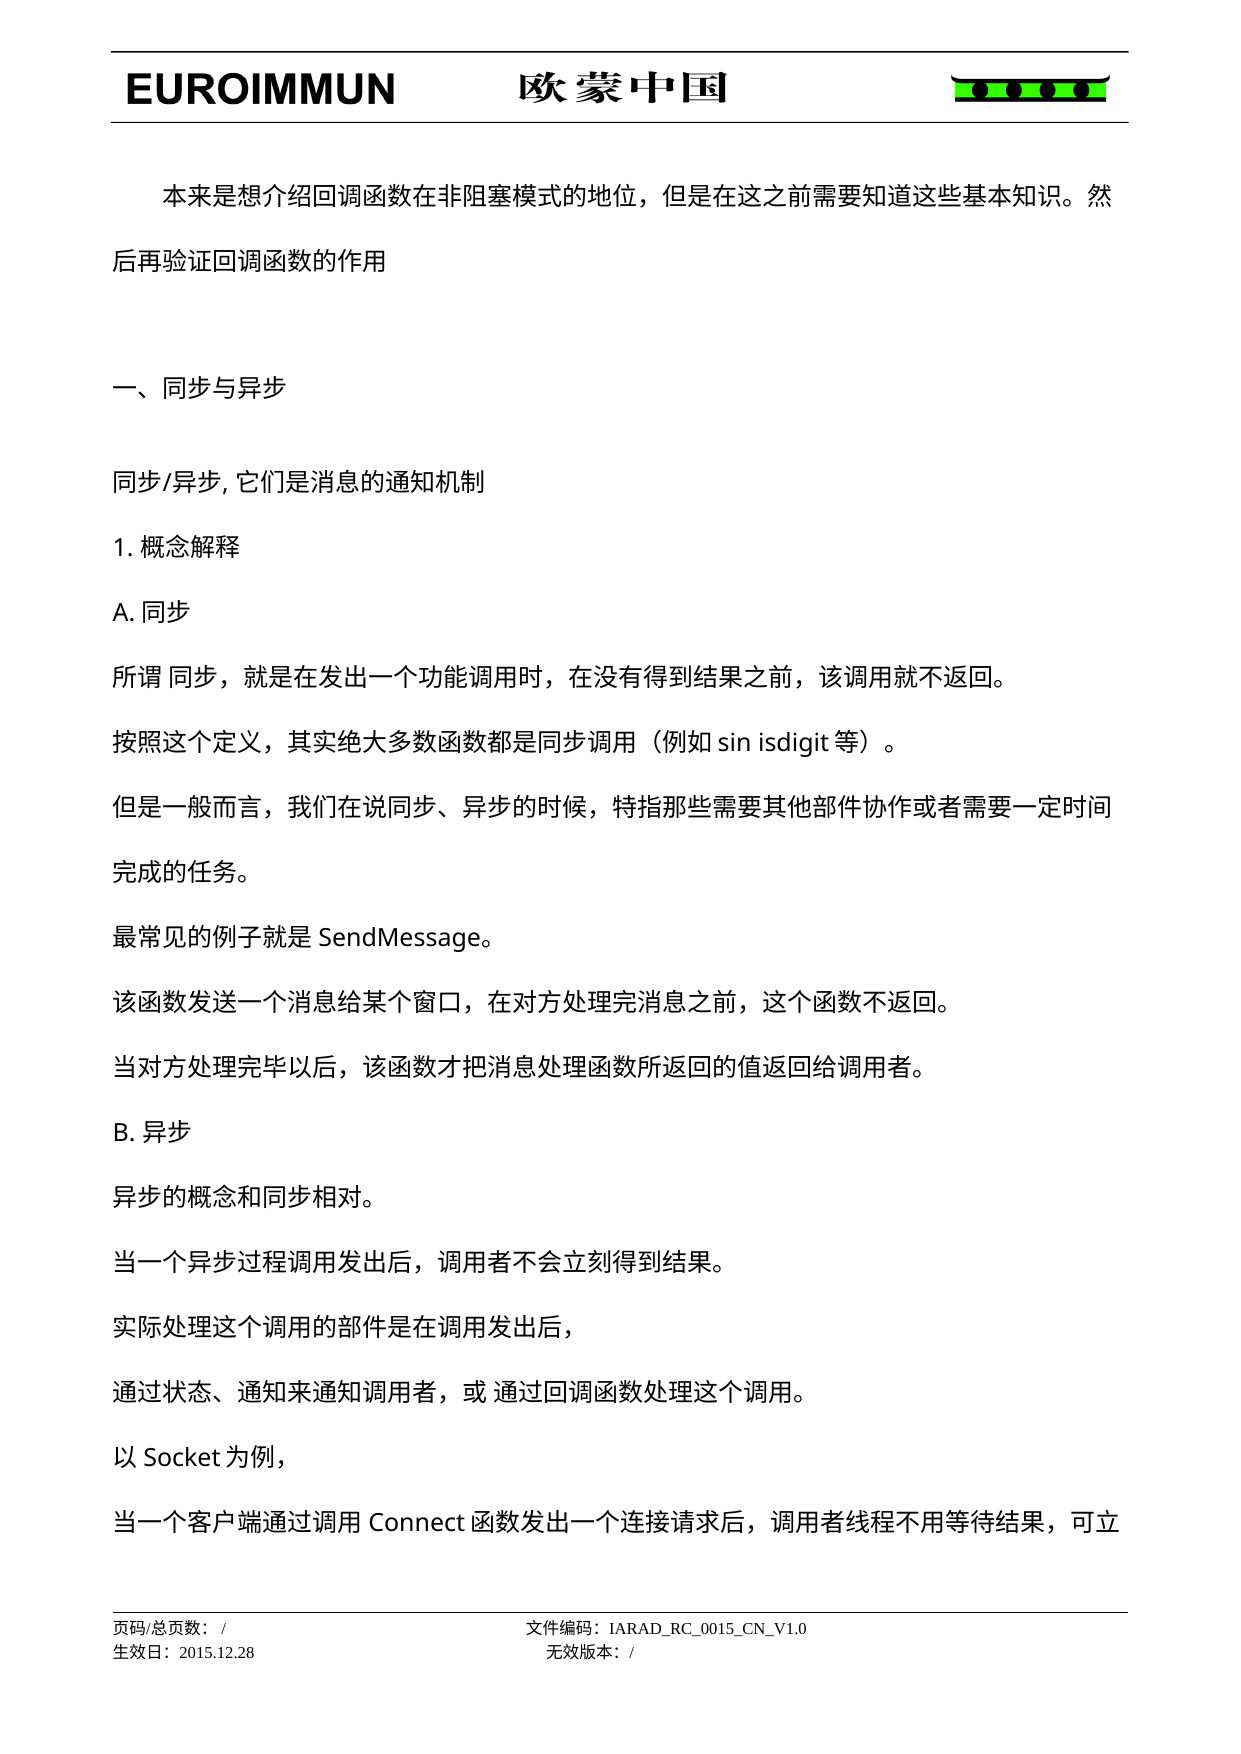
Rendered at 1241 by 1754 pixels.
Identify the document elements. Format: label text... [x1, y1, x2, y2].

picture [110, 51, 1129, 123]
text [112, 448, 1128, 1553]
text 一、同步与异步 [112, 354, 1128, 419]
text 本来是想介绍回调函数在非阻塞模式的地位，但是在这之前需要知道这些基本知识。然后再验证回调函数的作用 [112, 162, 1128, 324]
